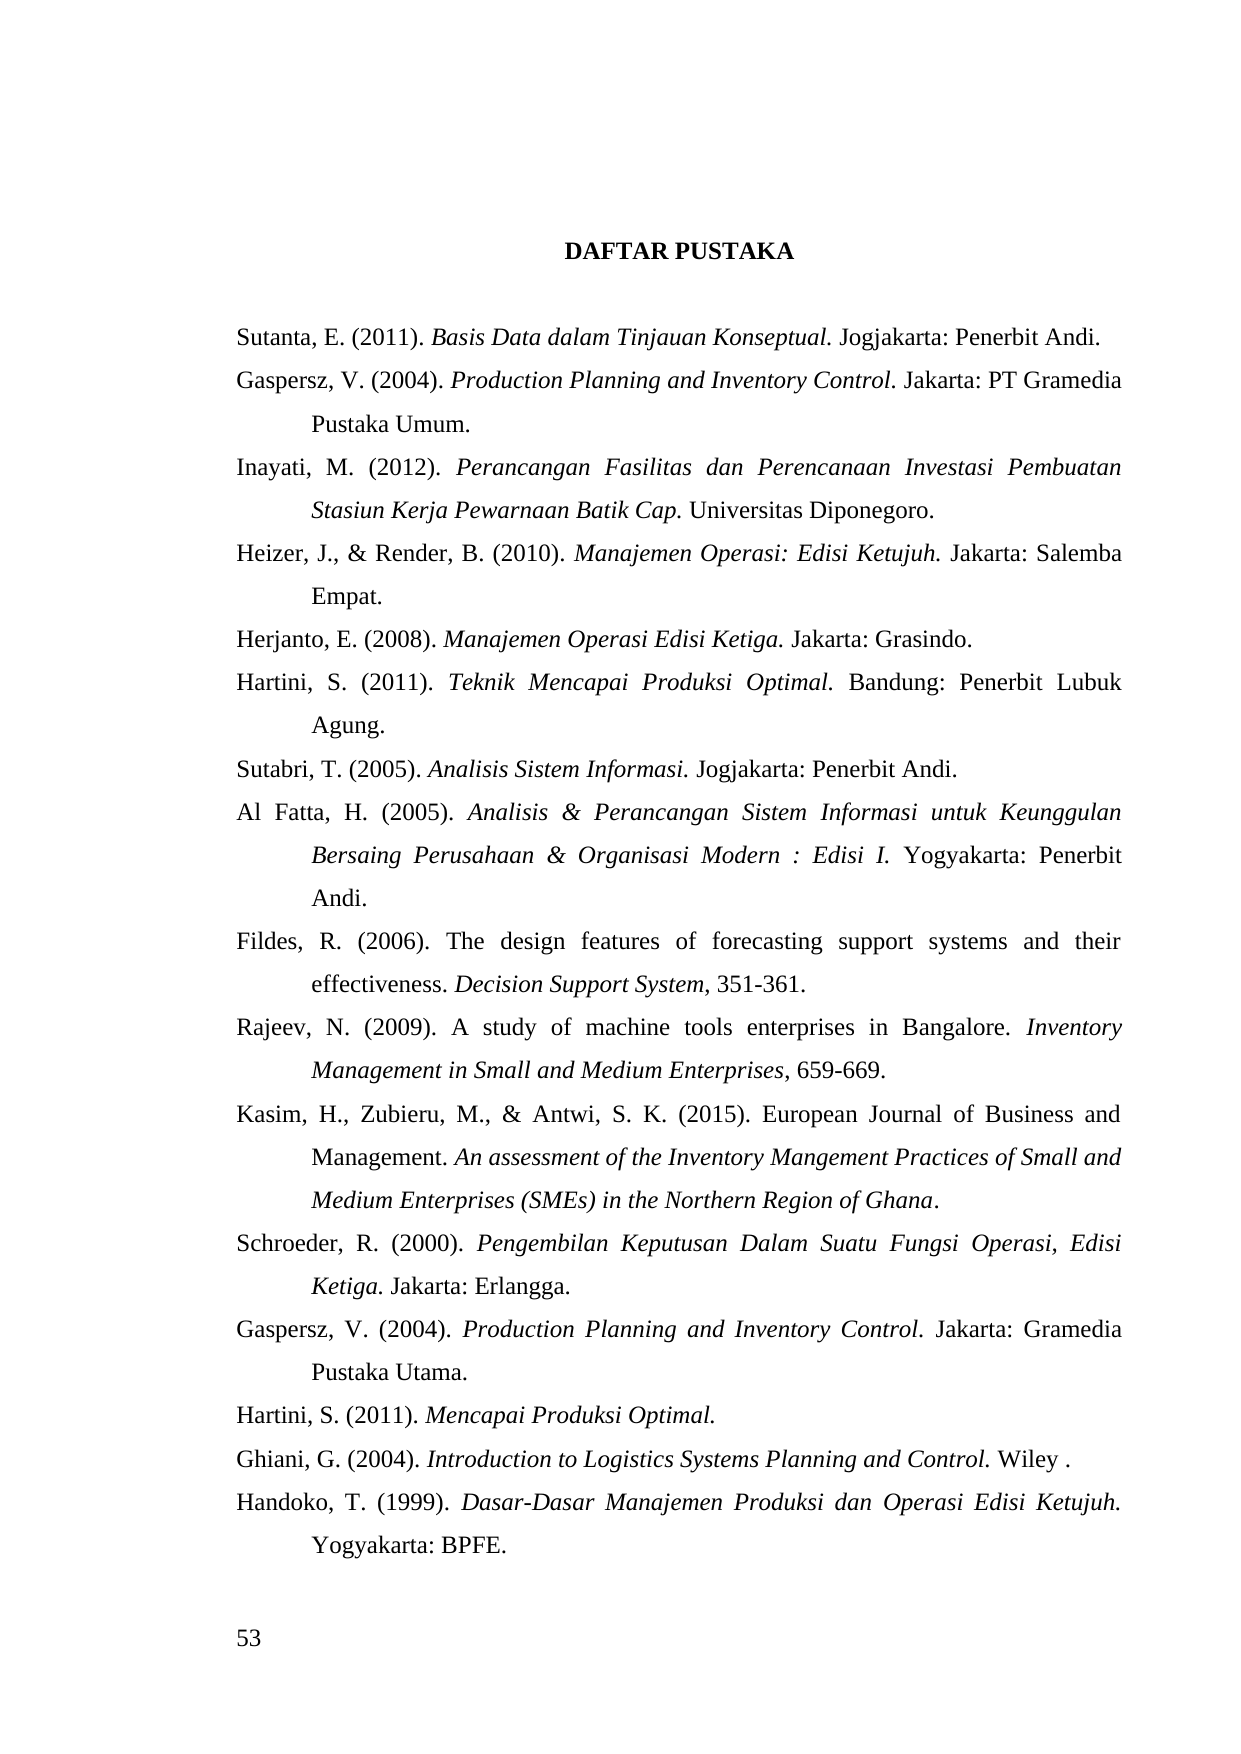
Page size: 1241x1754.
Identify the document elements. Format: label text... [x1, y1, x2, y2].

subtitle DAFTAR PUSTAKA [236, 236, 1122, 265]
